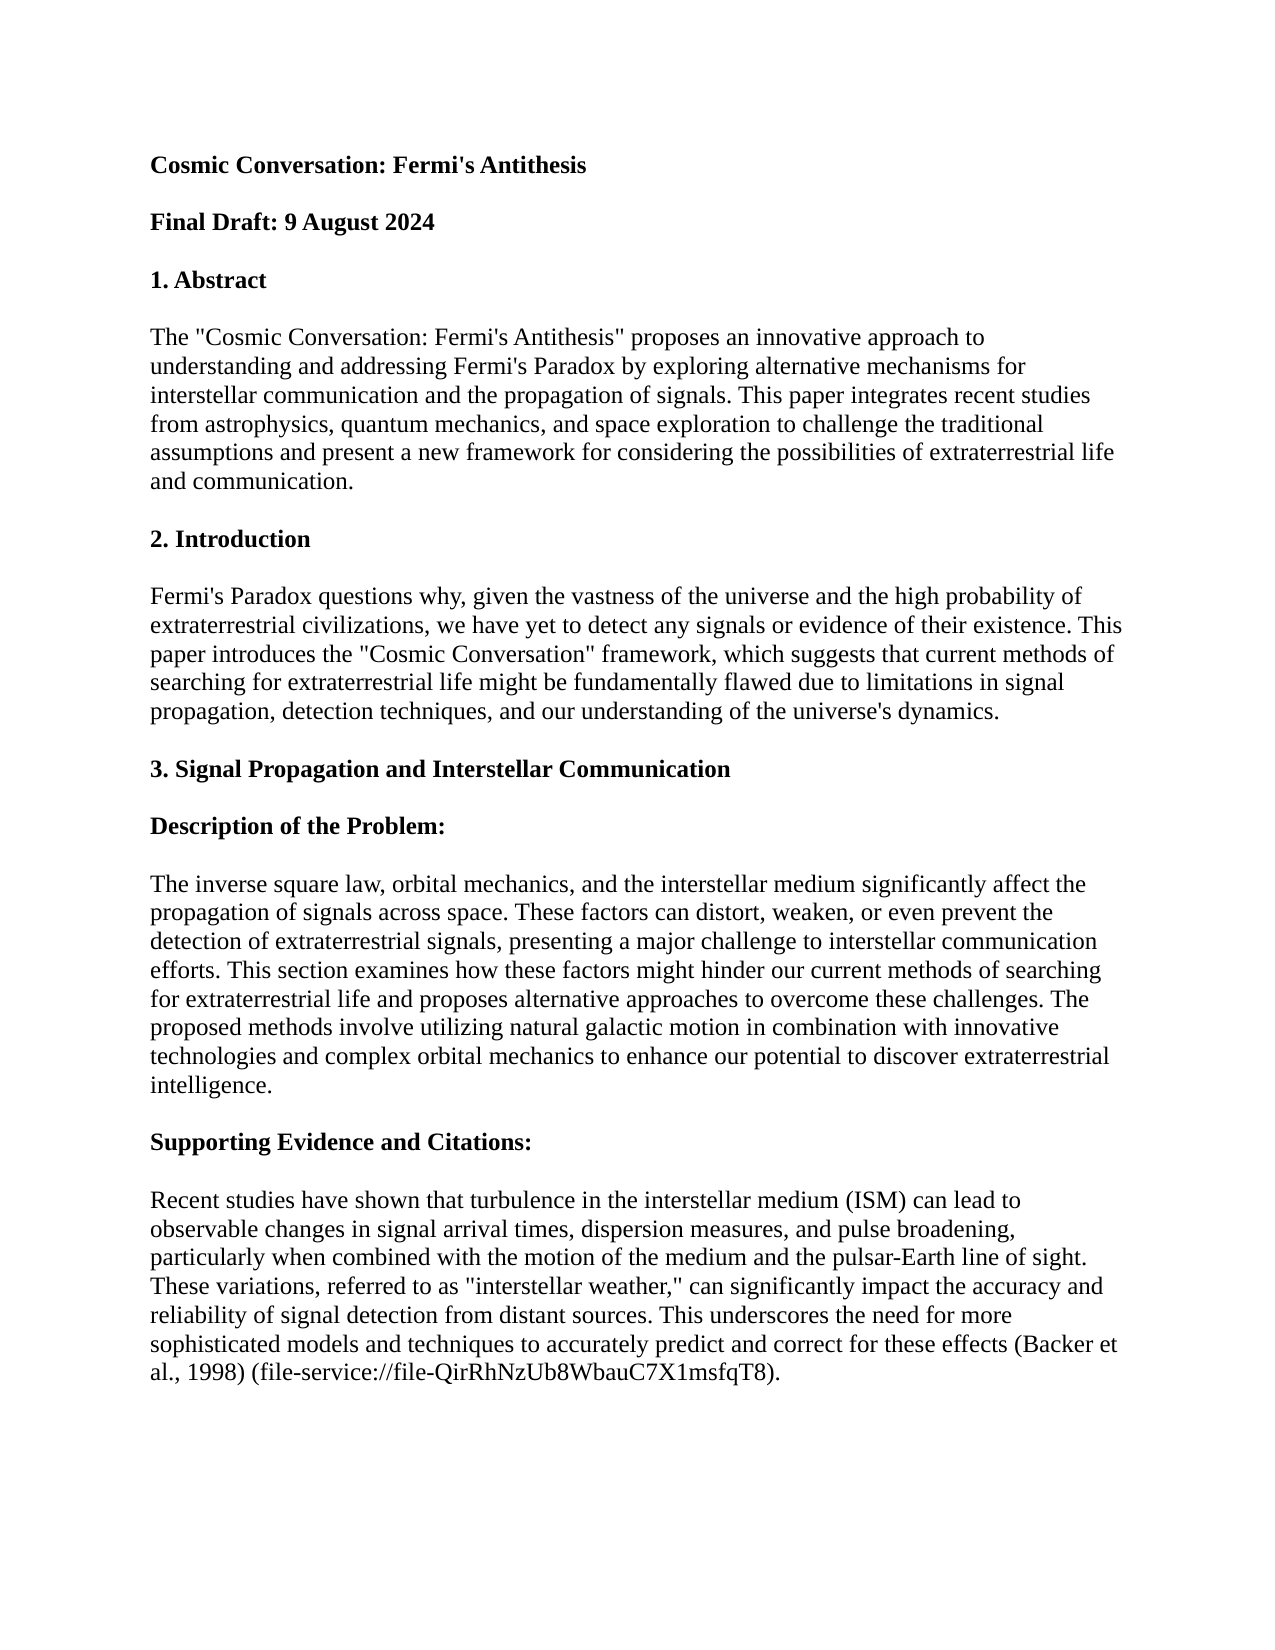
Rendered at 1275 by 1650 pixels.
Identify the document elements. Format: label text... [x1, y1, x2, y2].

text Cosmic Conversation: Fermi's Antithesis Final Draft: 9 August 2024 1. Abstract The "Cosmic Conversation: Fermi's Antithesis" proposes an innovative approach to understanding and addressing Fermi's Paradox by exploring alternative mechanisms for interstellar communication and the propagation of signals. This paper integrates recent studies from astrophysics, quantum mechanics, and space exploration to challenge the traditional assumptions and present a new framework for considering the possibilities of extraterrestrial life and communication. 2. Introduction Fermi's Paradox questions why, given the vastness of the universe and the high probability of extraterrestrial civilizations, we have yet to detect any signals or evidence of their existence. This paper introduces the "Cosmic Conversation" framework, which suggests that current methods of searching for extraterrestrial life might be fundamentally flawed due to limitations in signal propagation, detection techniques, and our understanding of the universe's dynamics. 3. Signal Propagation and Interstellar Communication Description of the Problem: The inverse square law, orbital mechanics, and the interstellar medium significantly affect the propagation of signals across space. These factors can distort, weaken, or even prevent the detection of extraterrestrial signals, presenting a major challenge to interstellar communication efforts. This section examines how these factors might hinder our current methods of searching for extraterrestrial life and proposes alternative approaches to overcome these challenges. The proposed methods involve utilizing natural galactic motion in combination with innovative technologies and complex orbital mechanics to enhance our potential to discover extraterrestrial intelligence. Supporting Evidence and Citations: Recent studies have shown that turbulence in the interstellar medium (ISM) can lead to observable changes in signal arrival times, dispersion measures, and pulse broadening, particularly when combined with the motion of the medium and the pulsar-Earth line of sight. These variations, referred to as "interstellar weather," can significantly impact the accuracy and reliability of signal detection from distant sources. This underscores the need for more sophisticated models and techniques to accurately predict and correct for these effects (Backer et al., 1998) (file-service://file-QirRhNzUb8WbauC7X1msfqT8). [150, 150, 1125, 1446]
